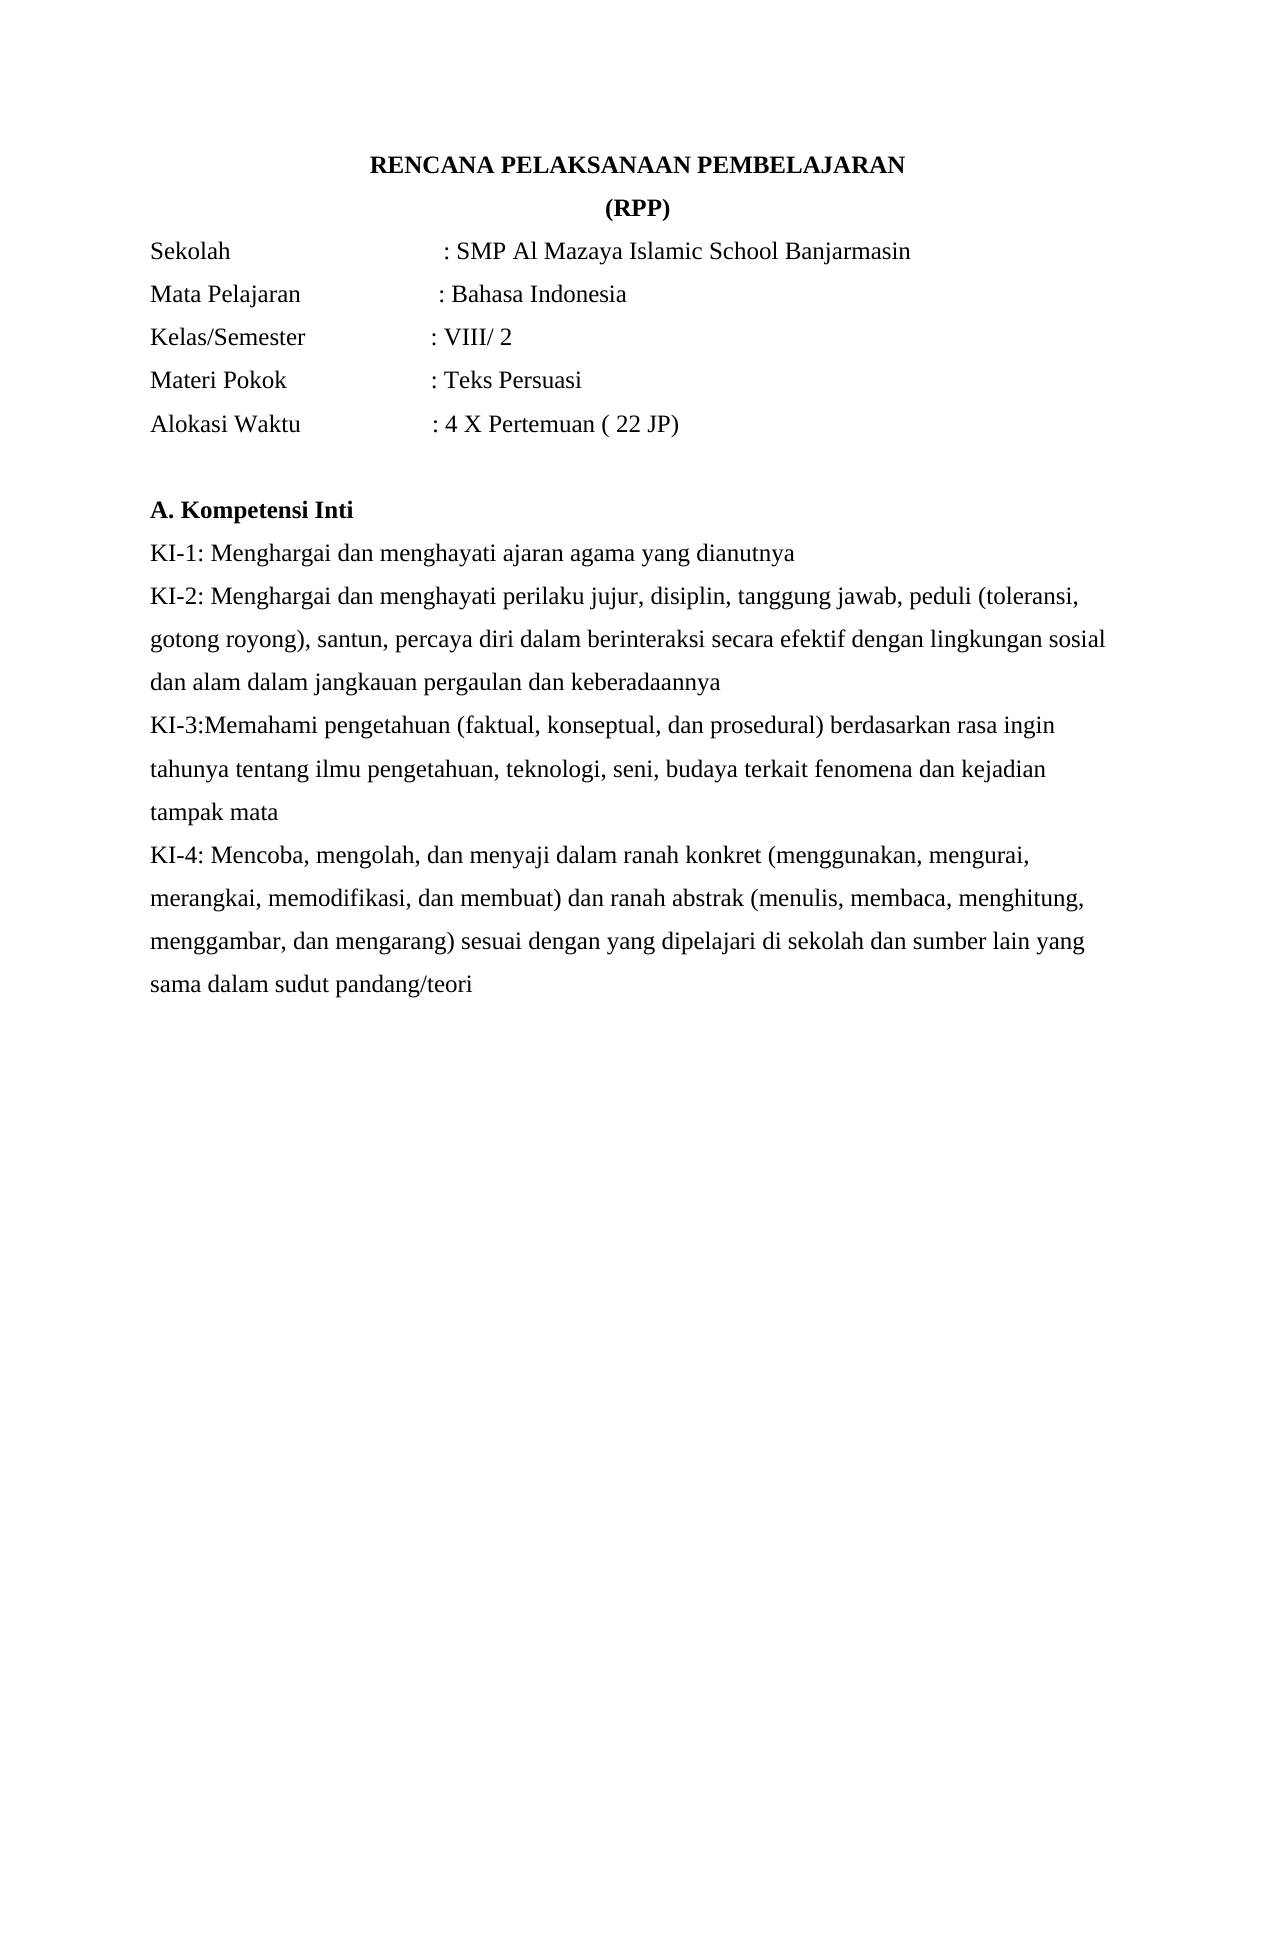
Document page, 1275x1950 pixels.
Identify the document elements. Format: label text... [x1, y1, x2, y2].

text KI-2: Menghargai dan menghayati perilaku jujur, disiplin, tanggung jawab, peduli (toleransi, gotong royong), santun, percaya diri dalam berinteraksi secara efektif dengan lingkungan sosial dan alam dalam jangkauan pergaulan dan keberadaannya [150, 581, 1125, 696]
text KI-4: Mencoba, mengolah, dan menyaji dalam ranah konkret (menggunakan, mengurai, merangkai, memodifikasi, dan membuat) dan ranah abstrak (menulis, membaca, menghitung, menggambar, dan mengarang) sesuai dengan yang dipelajari di sekolah dan sumber lain yang sama dalam sudut pandang/teori [150, 840, 1125, 998]
text A. Kompetensi Inti [150, 495, 1125, 524]
text KI-1: Menghargai dan menghayati ajaran agama yang dianutnya [150, 538, 1125, 567]
text KI-3:Memahami pengetahuan (faktual, konseptual, dan prosedural) berdasarkan rasa ingin tahunya tentang ilmu pengetahuan, teknologi, seni, budaya terkait fenomena dan kejadian tampak mata [150, 711, 1125, 826]
text (RPP) [150, 193, 1125, 222]
text Kelas/Semester : VIII/ 2 [150, 322, 1125, 351]
text RENCANA PELAKSANAAN PEMBELAJARAN [150, 150, 1125, 179]
text Alokasi Waktu : 4 X Pertemuan ( 22 JP) [150, 409, 1125, 437]
text Mata Pelajaran : Bahasa Indonesia [150, 279, 1125, 308]
text Sekolah : SMP Al Mazaya Islamic School Banjarmasin [150, 236, 1125, 265]
text Materi Pokok : Teks Persuasi [150, 366, 1125, 394]
